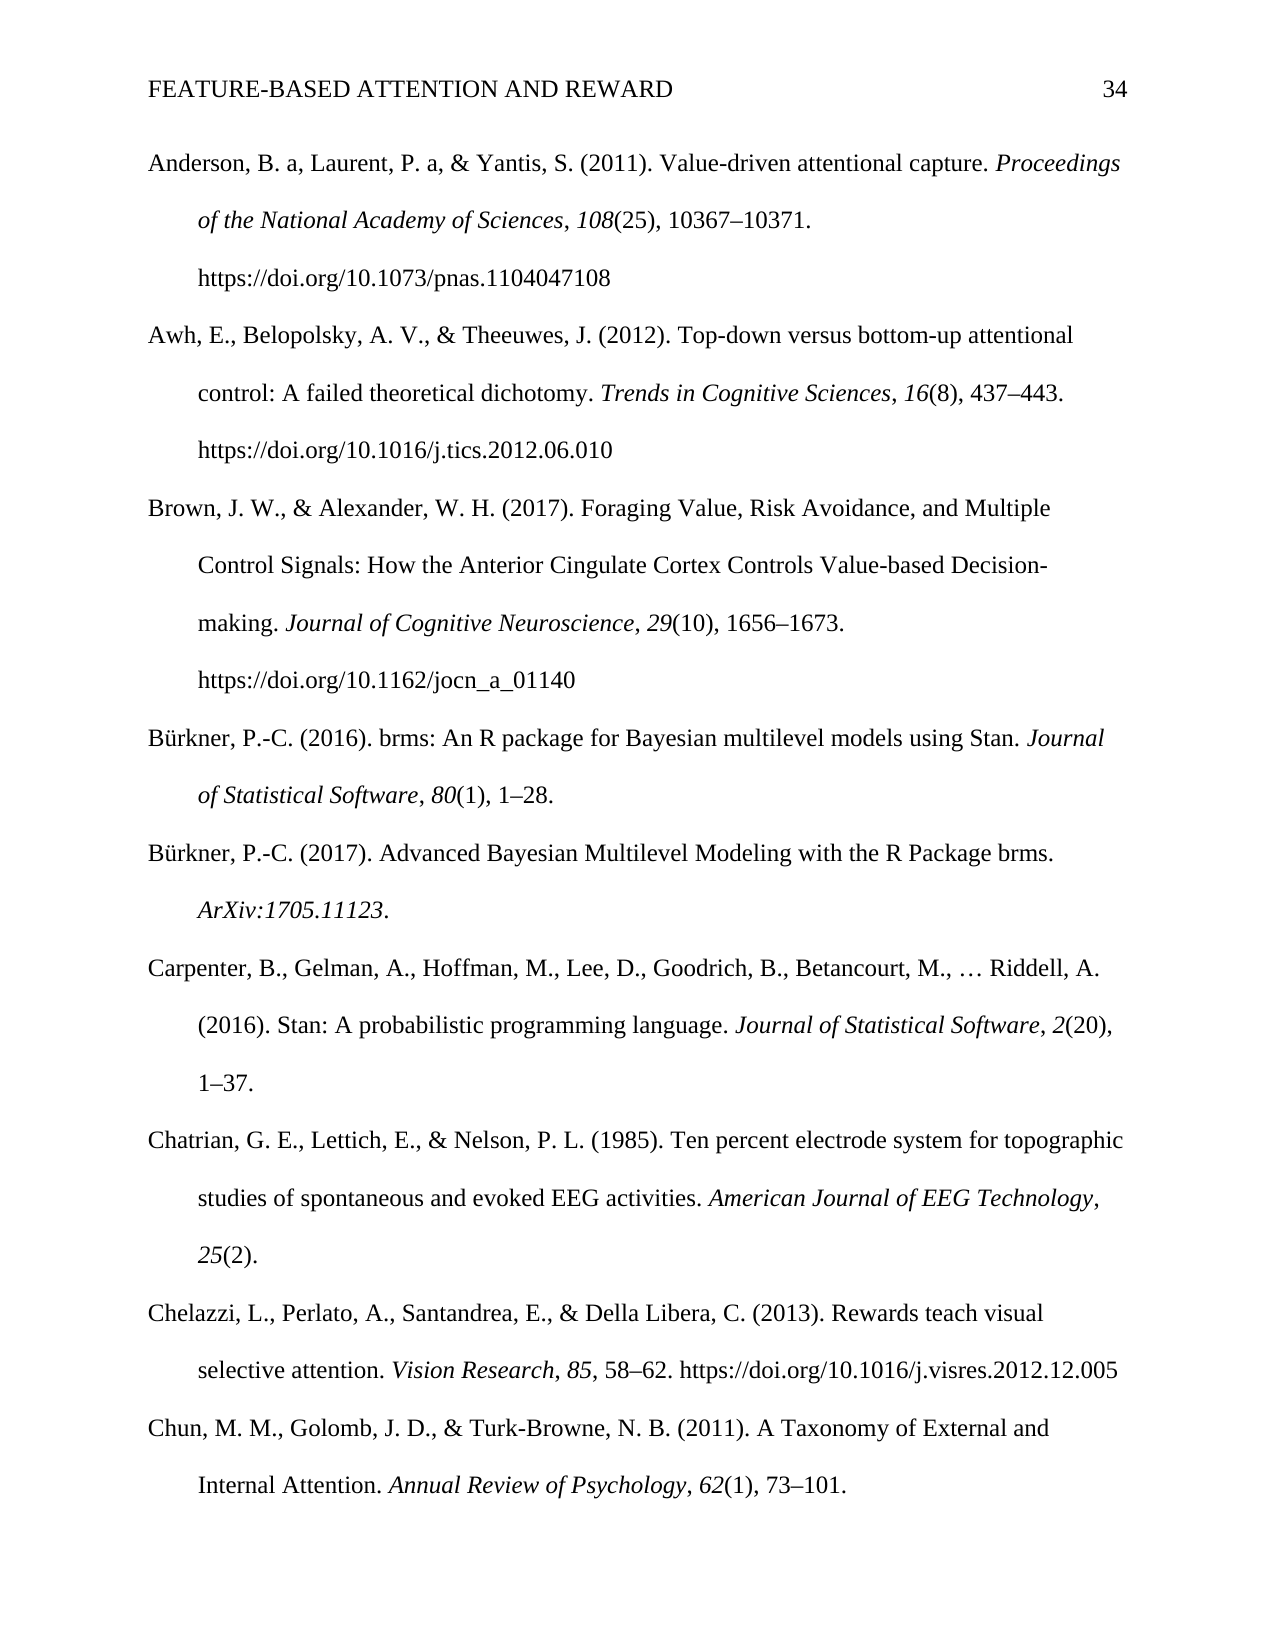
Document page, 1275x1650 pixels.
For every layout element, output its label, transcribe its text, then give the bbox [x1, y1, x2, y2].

text Bürkner, P.-C. (2016). brms: An R package for Bayesian multilevel models using Stan. Journal of Statistical Software, 80(1), 1–28. [148, 723, 1127, 809]
text Carpenter, B., Gelman, A., Hoffman, M., Lee, D., Goodrich, B., Betancourt, M., … Riddell, A. (2016). Stan: A probabilistic programming language. Journal of Statistical Software, 2(20), 1–37. [148, 953, 1127, 1096]
text Brown, J. W., & Alexander, W. H. (2017). Foraging Value, Risk Avoidance, and Multiple Control Signals: How the Anterior Cingulate Cortex Controls Value-based Decision-making. Journal of Cognitive Neuroscience, 29(10), 1656–1673. https://doi.org/10.1162/jocn_a_01140 [148, 493, 1127, 694]
text Anderson, B. a, Laurent, P. a, & Yantis, S. (2011). Value-driven attentional capture. Proceedings of the National Academy of Sciences, 108(25), 10367–10371. https://doi.org/10.1073/pnas.1104047108 [148, 148, 1127, 291]
text Chelazzi, L., Perlato, A., Santandrea, E., & Della Libera, C. (2013). Rewards teach visual selective attention. Vision Research, 85, 58–62. https://doi.org/10.1016/j.visres.2012.12.005 [148, 1298, 1127, 1384]
text Chatrian, G. E., Lettich, E., & Nelson, P. L. (1985). Ten percent electrode system for topographic studies of spontaneous and evoked EEG activities. American Journal of EEG Technology, 25(2). [148, 1125, 1127, 1269]
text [148, 1413, 1127, 1499]
text Bürkner, P.-C. (2017). Advanced Bayesian Multilevel Modeling with the R Package brms. ArXiv:1705.11123. [148, 838, 1127, 924]
text Awh, E., Belopolsky, A. V., & Theeuwes, J. (2012). Top-down versus bottom-up attentional control: A failed theoretical dichotomy. Trends in Cognitive Sciences, 16(8), 437–443. https://doi.org/10.1016/j.tics.2012.06.010 [148, 320, 1127, 464]
